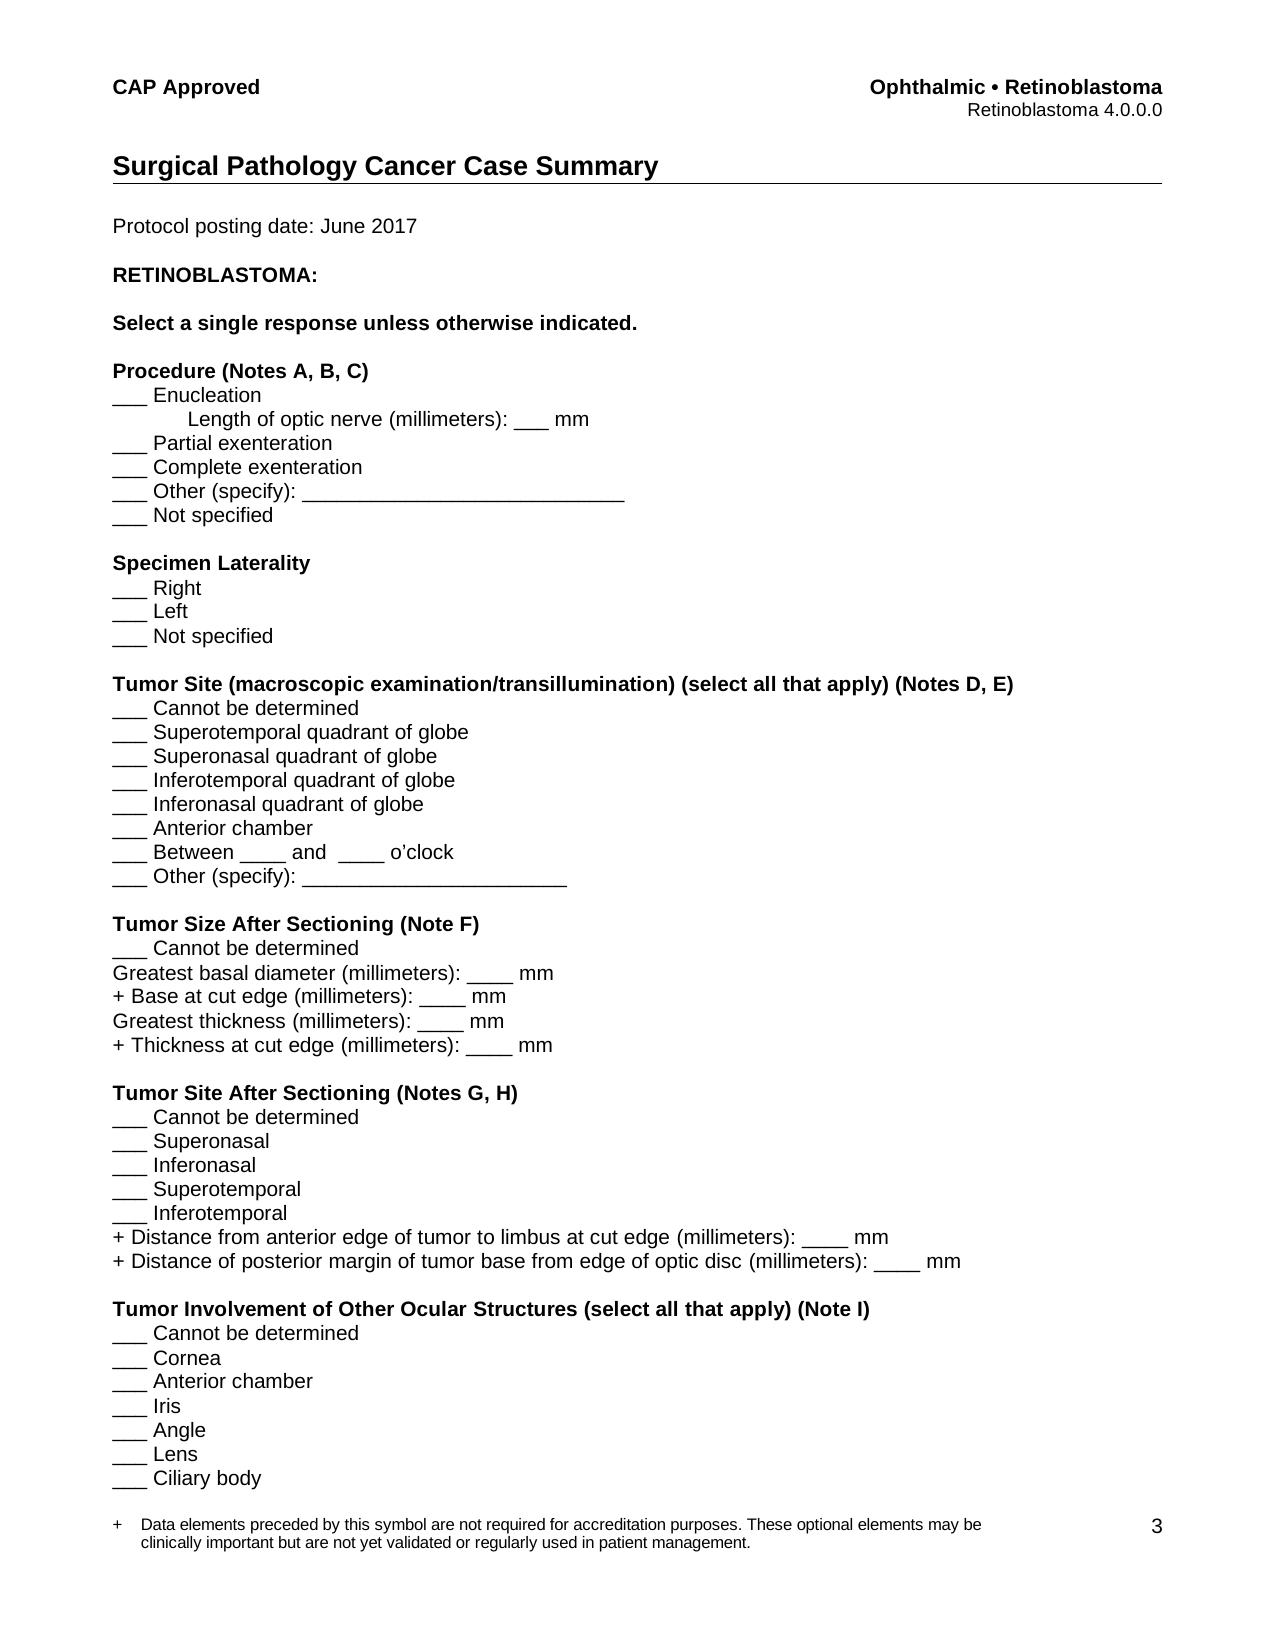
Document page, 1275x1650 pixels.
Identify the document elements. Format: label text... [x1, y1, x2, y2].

text ___ Partial exenteration [112, 431, 1162, 455]
text Protocol posting date: June 2017 [112, 214, 1162, 238]
text ___ Inferonasal [112, 1153, 1162, 1177]
text + Thickness at cut edge (millimeters): ____ mm [112, 1033, 1162, 1057]
text + Distance from anterior edge of tumor to limbus at cut edge (millimeters): ____ mm [112, 1225, 1162, 1249]
subtitle Tumor Size After Sectioning (Note F) [112, 912, 1162, 936]
text ___ Enucleation [112, 383, 1162, 407]
subtitle Tumor Involvement of Other Ocular Structures (select all that apply) (Note I) [112, 1297, 1162, 1321]
text ___ Complete exenteration [112, 455, 1162, 479]
subtitle Specimen Laterality [112, 551, 1162, 575]
text ___ Superotemporal [112, 1177, 1162, 1201]
text ___ Inferotemporal quadrant of globe [112, 768, 1162, 792]
text ___ Inferotemporal [112, 1201, 1162, 1225]
text ___ Superonasal quadrant of globe [112, 744, 1162, 768]
text ___ Inferonasal quadrant of globe [112, 792, 1162, 816]
text ___ Not specified [112, 623, 1162, 648]
text ___ Angle [112, 1418, 1162, 1442]
subtitle Tumor Site After Sectioning (Notes G, H) [112, 1081, 1162, 1105]
text ___ Superotemporal quadrant of globe [112, 720, 1162, 744]
text ___ Cannot be determined [112, 1321, 1162, 1345]
text ___ Other (specify): ____________________________ [112, 479, 1162, 503]
text Surgical Pathology Cancer Case Summary [112, 150, 1162, 184]
text ___ Left [112, 599, 1162, 623]
text ___ Right [112, 575, 1162, 599]
text ___ Cannot be determined [112, 1105, 1162, 1129]
text ___ Iris [112, 1393, 1162, 1418]
subtitle Select a single response unless otherwise indicated. [112, 311, 1162, 335]
text ___ Lens [112, 1442, 1162, 1466]
text ___ Cornea [112, 1345, 1162, 1369]
text Greatest basal diameter (millimeters): ____ mm [112, 960, 1162, 984]
text ___ Anterior chamber [112, 1369, 1162, 1393]
text Length of optic nerve (millimeters): ___ mm [112, 407, 1162, 431]
text ___ Ciliary body [112, 1466, 1162, 1490]
text + Base at cut edge (millimeters): ____ mm [112, 984, 1162, 1008]
text ___ Cannot be determined [112, 696, 1162, 720]
subtitle Tumor Site (macroscopic examination/transillumination) (select all that apply) (Notes D, E) [112, 672, 1162, 696]
text ___ Not specified [112, 503, 1162, 527]
text Greatest thickness (millimeters): ____ mm [112, 1008, 1162, 1033]
text ___ Other (specify): _______________________ [112, 864, 1162, 888]
subtitle RETINOBLASTOMA: [112, 263, 1162, 287]
text + Distance of posterior margin of tumor base from edge of optic disc (millimeters): ____ mm [112, 1249, 1162, 1273]
subtitle Procedure (Notes A, B, C) [112, 359, 1162, 383]
text ___ Between ____ and ____ o’clock [112, 840, 1162, 864]
text ___ Anterior chamber [112, 816, 1162, 840]
text ___ Cannot be determined [112, 936, 1162, 960]
text ___ Superonasal [112, 1129, 1162, 1153]
